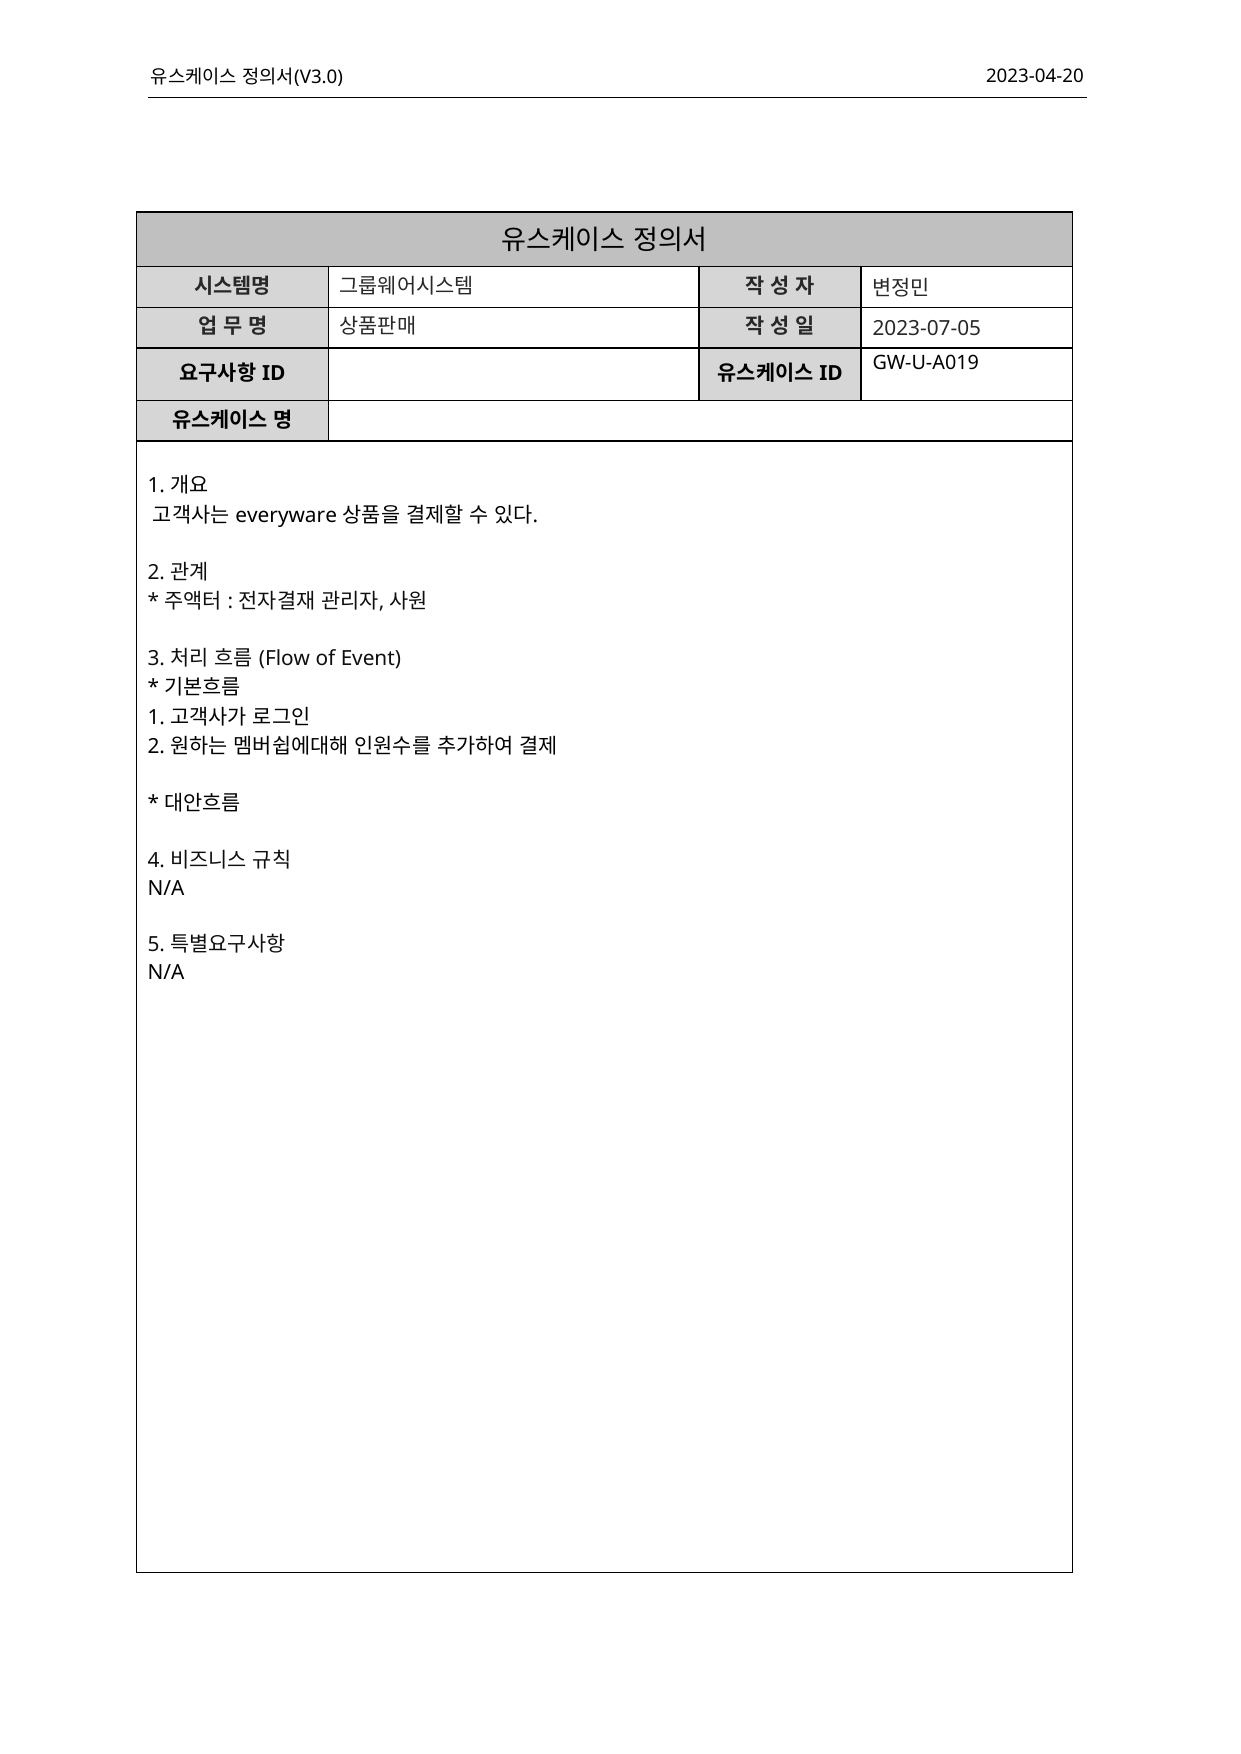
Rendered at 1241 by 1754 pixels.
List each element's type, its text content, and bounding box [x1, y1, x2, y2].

table_cell [329, 349, 698, 400]
table_cell 유스케이스 명 [137, 401, 328, 440]
table_header 유스케이스 정의서 [137, 213, 1072, 266]
table_cell 작 성 일 [700, 308, 860, 347]
table_cell 작 성 자 [700, 267, 860, 306]
table_cell 변정민 [862, 267, 1072, 306]
table_cell 1. 개요 고객사는 everyware 상품을 결제할 수 있다. 2. 관계 * 주액터 : 전자결재 관리자, 사원 3. 처리 흐름 (Flow of Event) * 기본흐름 1. 고객사가 로그인 2. 원하는 멤버쉽에대해 인원수를 추가하여 결제 * 대안흐름 4. 비즈니스 규칙 N/A 5. 특별요구사항 N/A [137, 442, 1072, 1572]
table_cell 유스케이스 ID [700, 349, 860, 400]
table_cell GW-U-A019 [862, 349, 1072, 400]
table_cell 시스템명 [137, 267, 328, 306]
table_cell 그룹웨어시스템 [329, 267, 698, 306]
table_cell 2023-07-05 [862, 308, 1072, 347]
table_cell [329, 401, 1072, 440]
table_cell 상품판매 [329, 308, 698, 347]
table_cell 요구사항 ID [137, 349, 328, 400]
table_cell 업 무 명 [137, 308, 328, 347]
